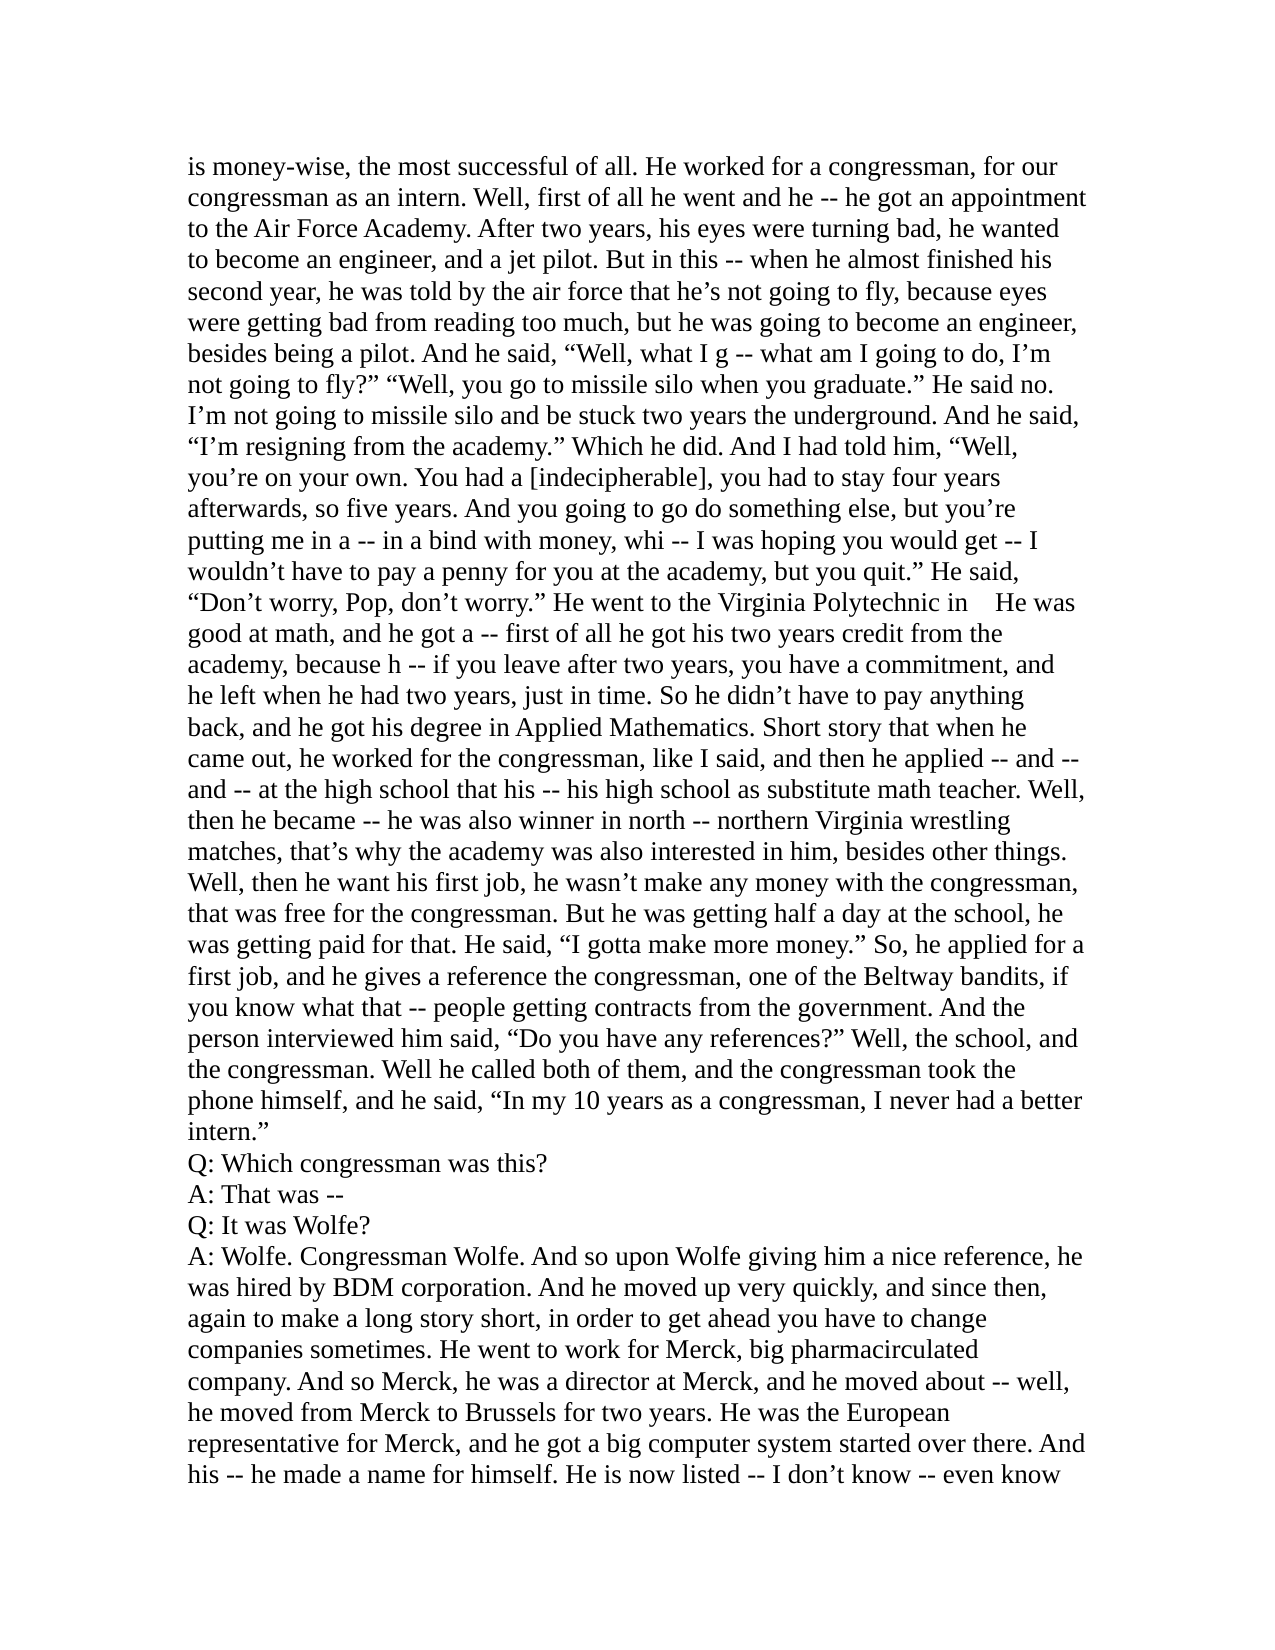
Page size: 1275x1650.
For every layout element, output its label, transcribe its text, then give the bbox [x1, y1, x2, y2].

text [187, 150, 1087, 1147]
text Q: Which congressman was this? [187, 1147, 1087, 1178]
text A: That was -- [187, 1178, 1087, 1209]
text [187, 1240, 1087, 1489]
text Q: It was Wolfe? [187, 1209, 1087, 1240]
